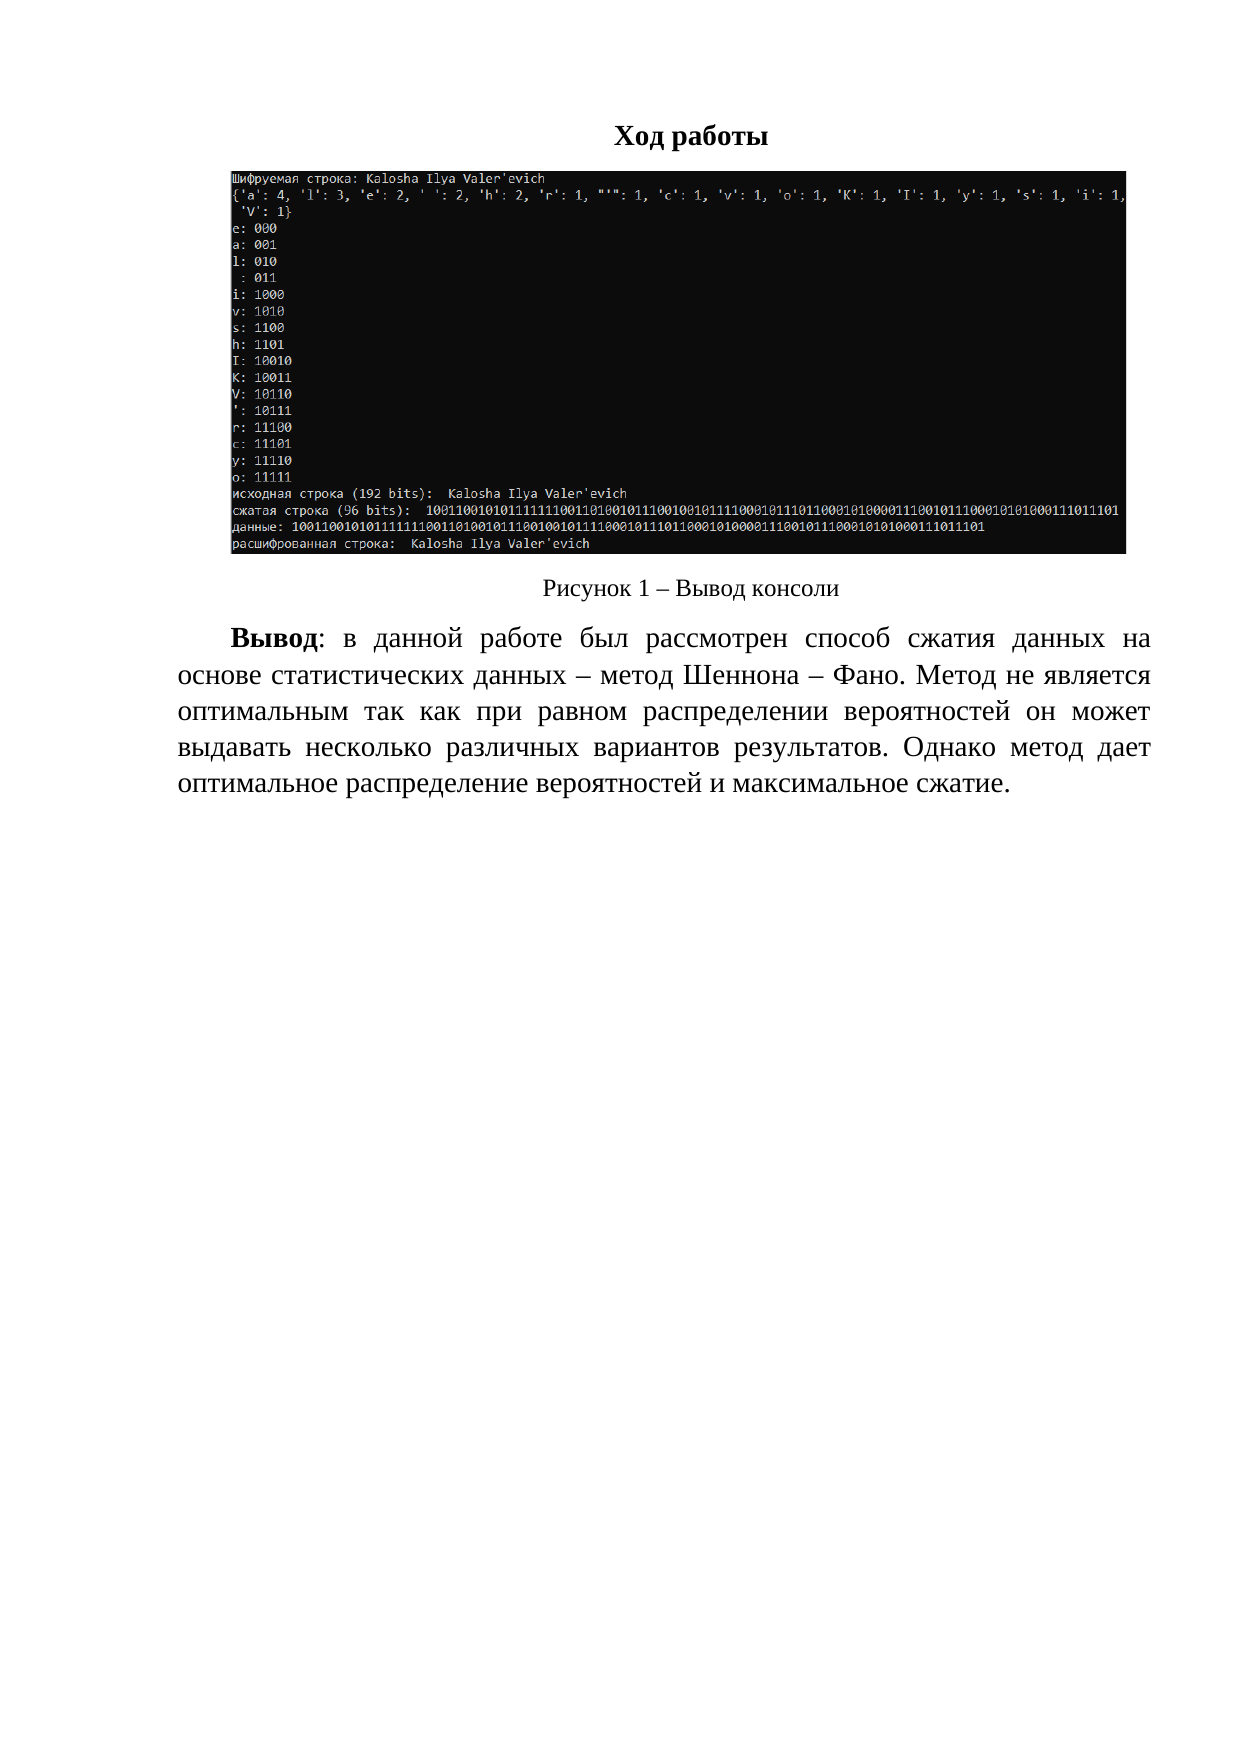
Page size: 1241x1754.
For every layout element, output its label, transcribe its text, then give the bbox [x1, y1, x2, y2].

text Рисунок 1 – Вывод консоли [177, 573, 1152, 602]
text Вывод: в данной работе был рассмотрен способ сжатия данных на основе статистических данных – метод Шеннона – Фано. Метод не является оптимальным так как при равном распределении вероятностей он может выдавать несколько различных вариантов результатов. Однако метод дает оптимальное распределение вероятностей и максимальное сжатие. [177, 621, 1152, 799]
text Ход работы [177, 118, 1152, 152]
picture [230, 171, 1127, 554]
